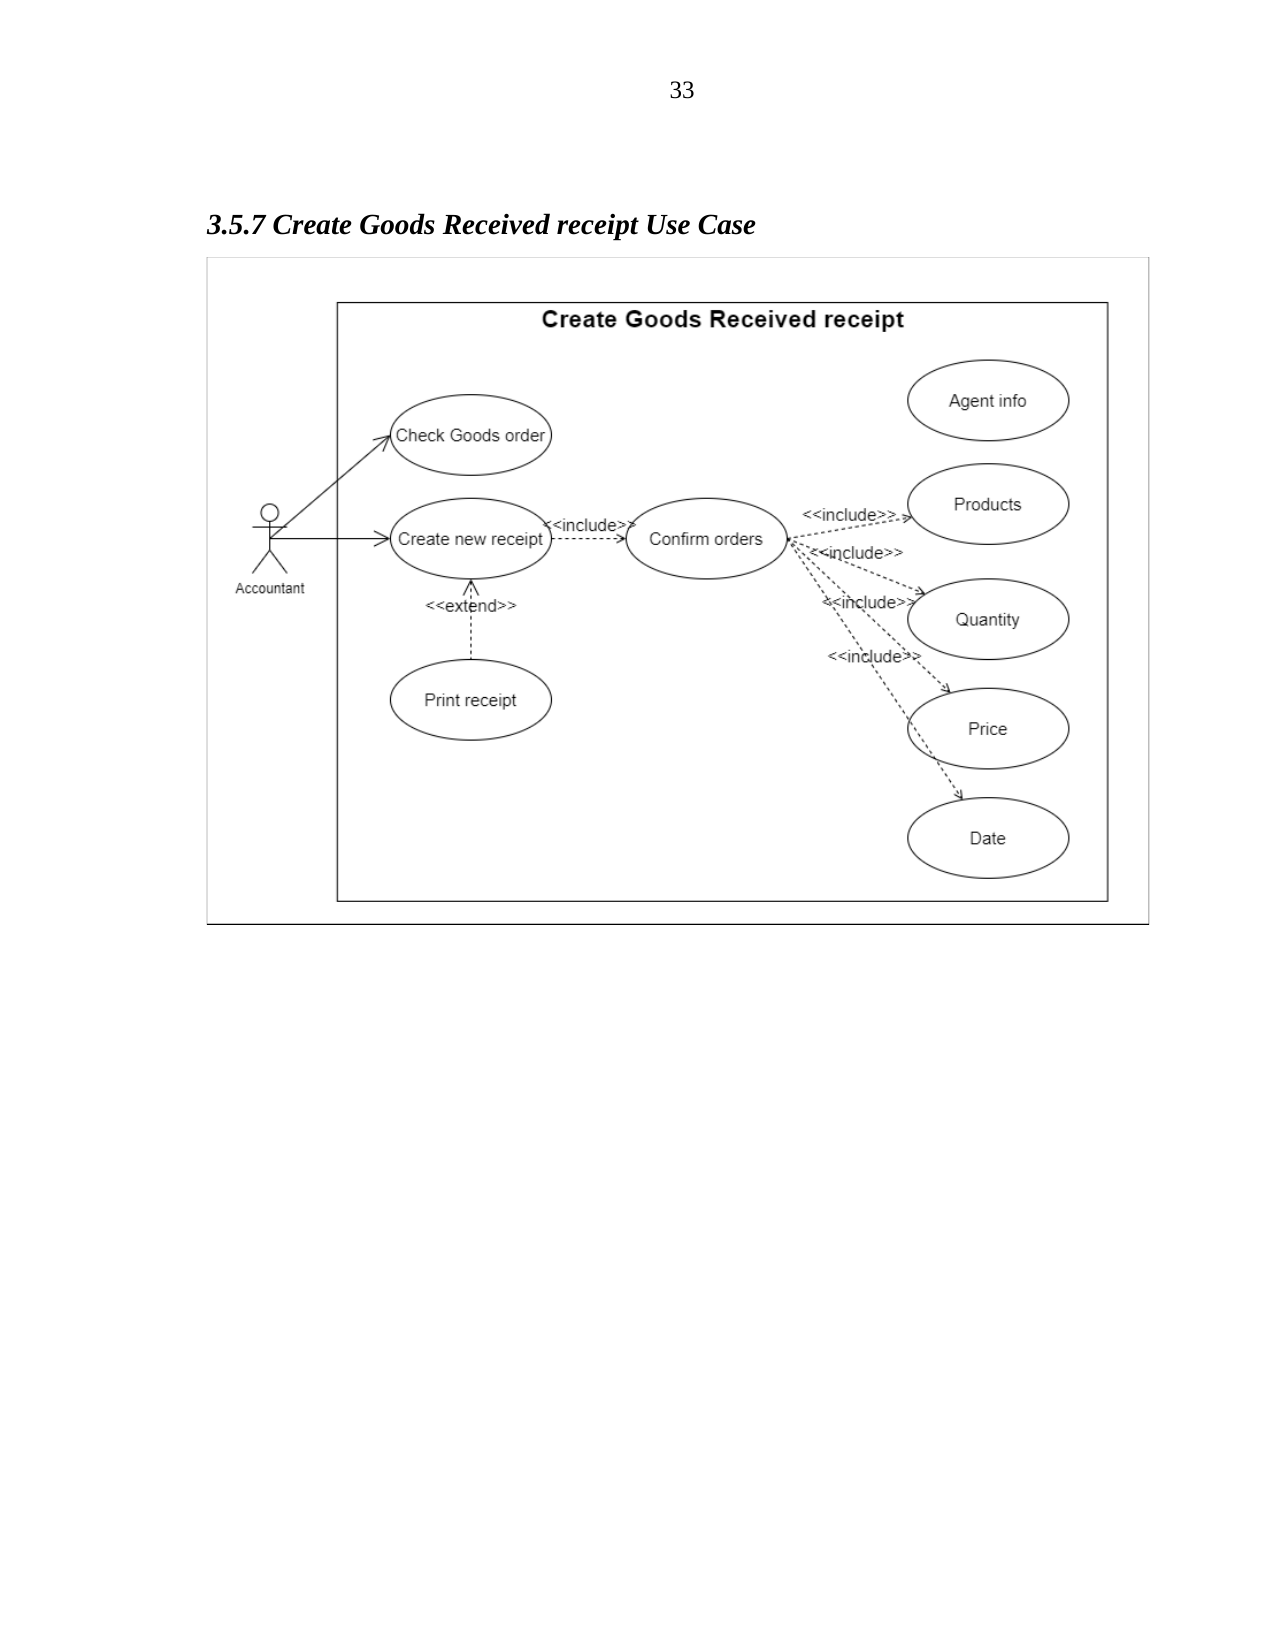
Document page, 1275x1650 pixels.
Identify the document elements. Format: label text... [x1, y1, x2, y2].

picture [206, 257, 1150, 925]
text 3.5.7 Create Goods Received receipt Use Case [207, 207, 1157, 240]
